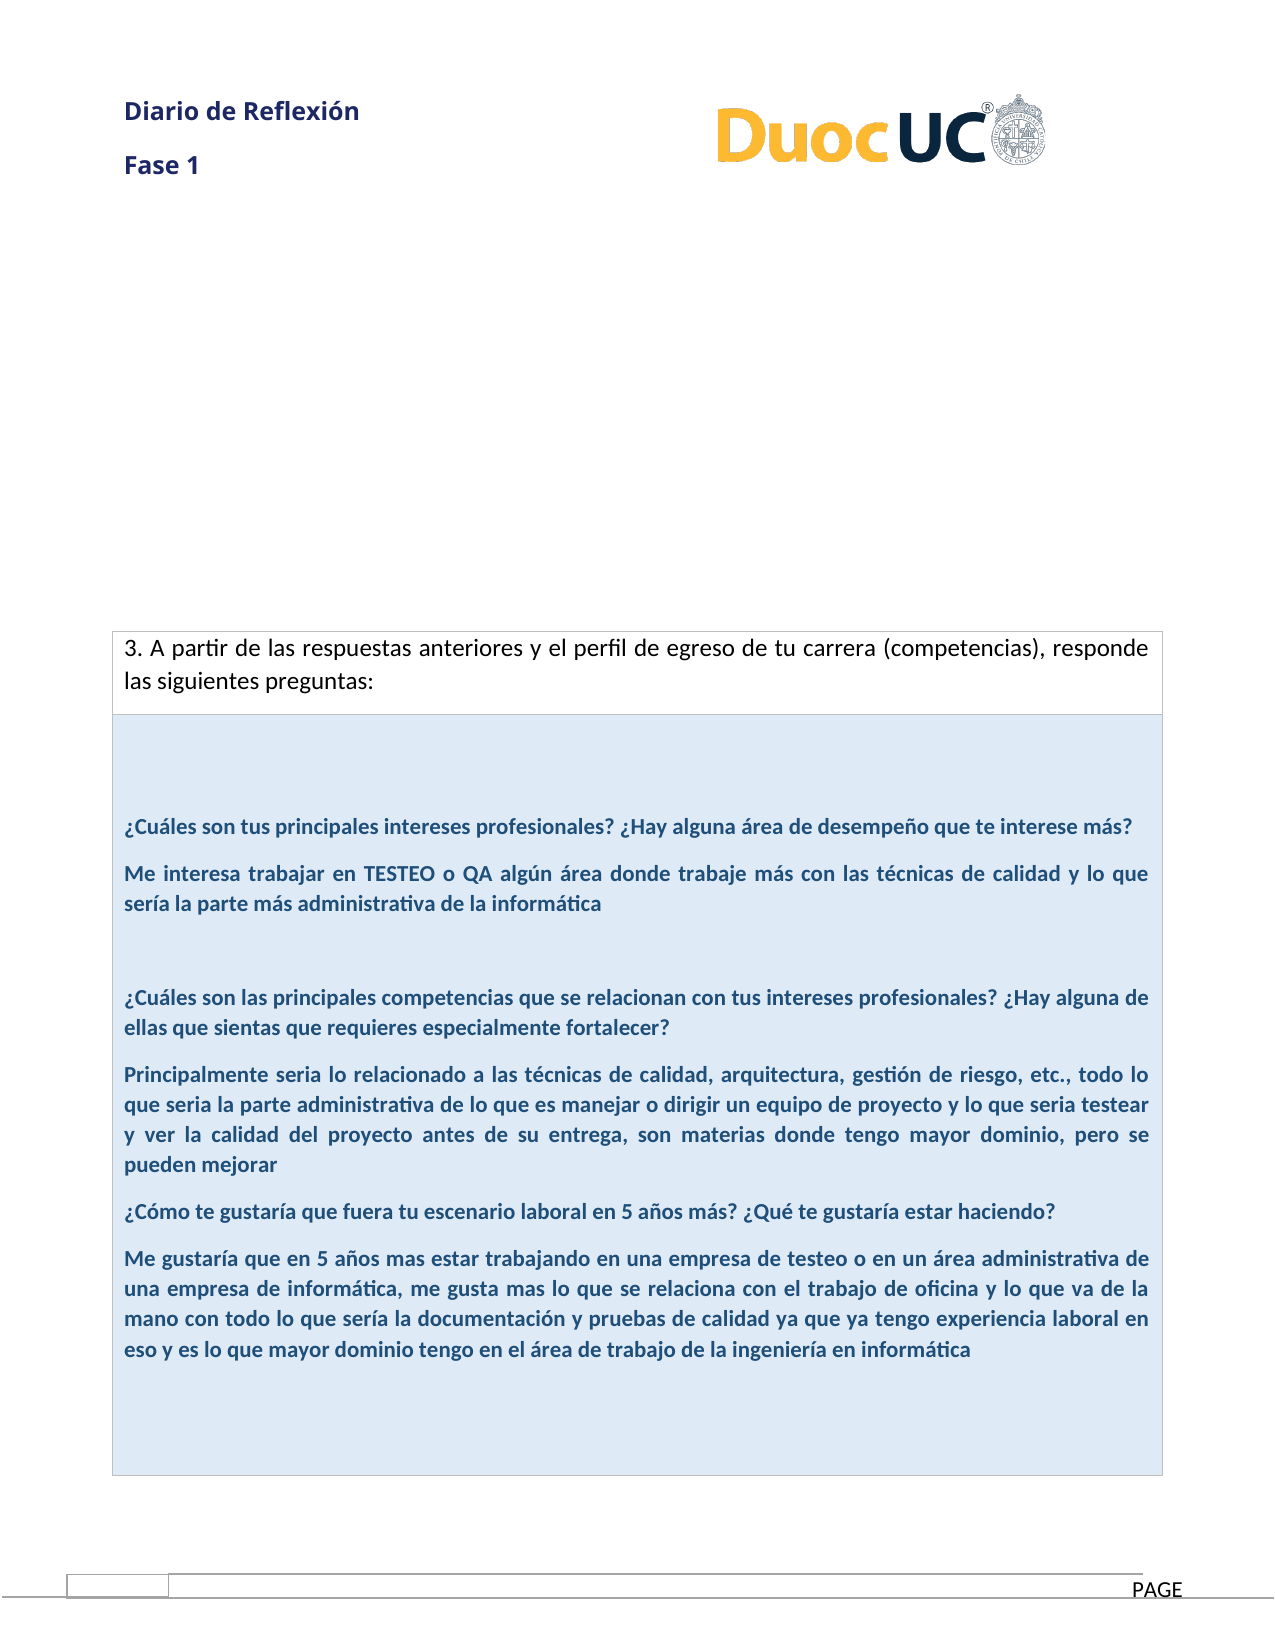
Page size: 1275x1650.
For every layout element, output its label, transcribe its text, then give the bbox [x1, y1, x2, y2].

table_header 3. A partir de las respuestas anteriores y el perfil de egreso de tu carrera (competencias), responde las siguientes preguntas: [113, 632, 1162, 714]
table_cell ¿Cuáles son tus principales intereses profesionales? ¿Hay alguna área de desempeño que te interese más? Me interesa trabajar en TESTEO o QA algún área donde trabaje más con las técnicas de calidad y lo que sería la parte más administrativa de la informática ¿Cuáles son las principales competencias que se relacionan con tus intereses profesionales? ¿Hay alguna de ellas que sientas que requieres especialmente fortalecer? Principalmente seria lo relacionado a las técnicas de calidad, arquitectura, gestión de riesgo, etc., todo lo que seria la parte administrativa de lo que es manejar o dirigir un equipo de proyecto y lo que seria testear y ver la calidad del proyecto antes de su entrega, son materias donde tengo mayor dominio, pero se pueden mejorar ¿Cómo te gustaría que fuera tu escenario laboral en 5 años más? ¿Qué te gustaría estar haciendo? Me gustaría que en 5 años mas estar trabajando en una empresa de testeo o en un área administrativa de una empresa de informática, me gusta mas lo que se relaciona con el trabajo de oficina y lo que va de la mano con todo lo que sería la documentación y pruebas de calidad ya que ya tengo experiencia laboral en eso y es lo que mayor dominio tengo en el área de trabajo de la ingeniería en informática [113, 715, 1162, 1475]
picture [717, 94, 1046, 165]
